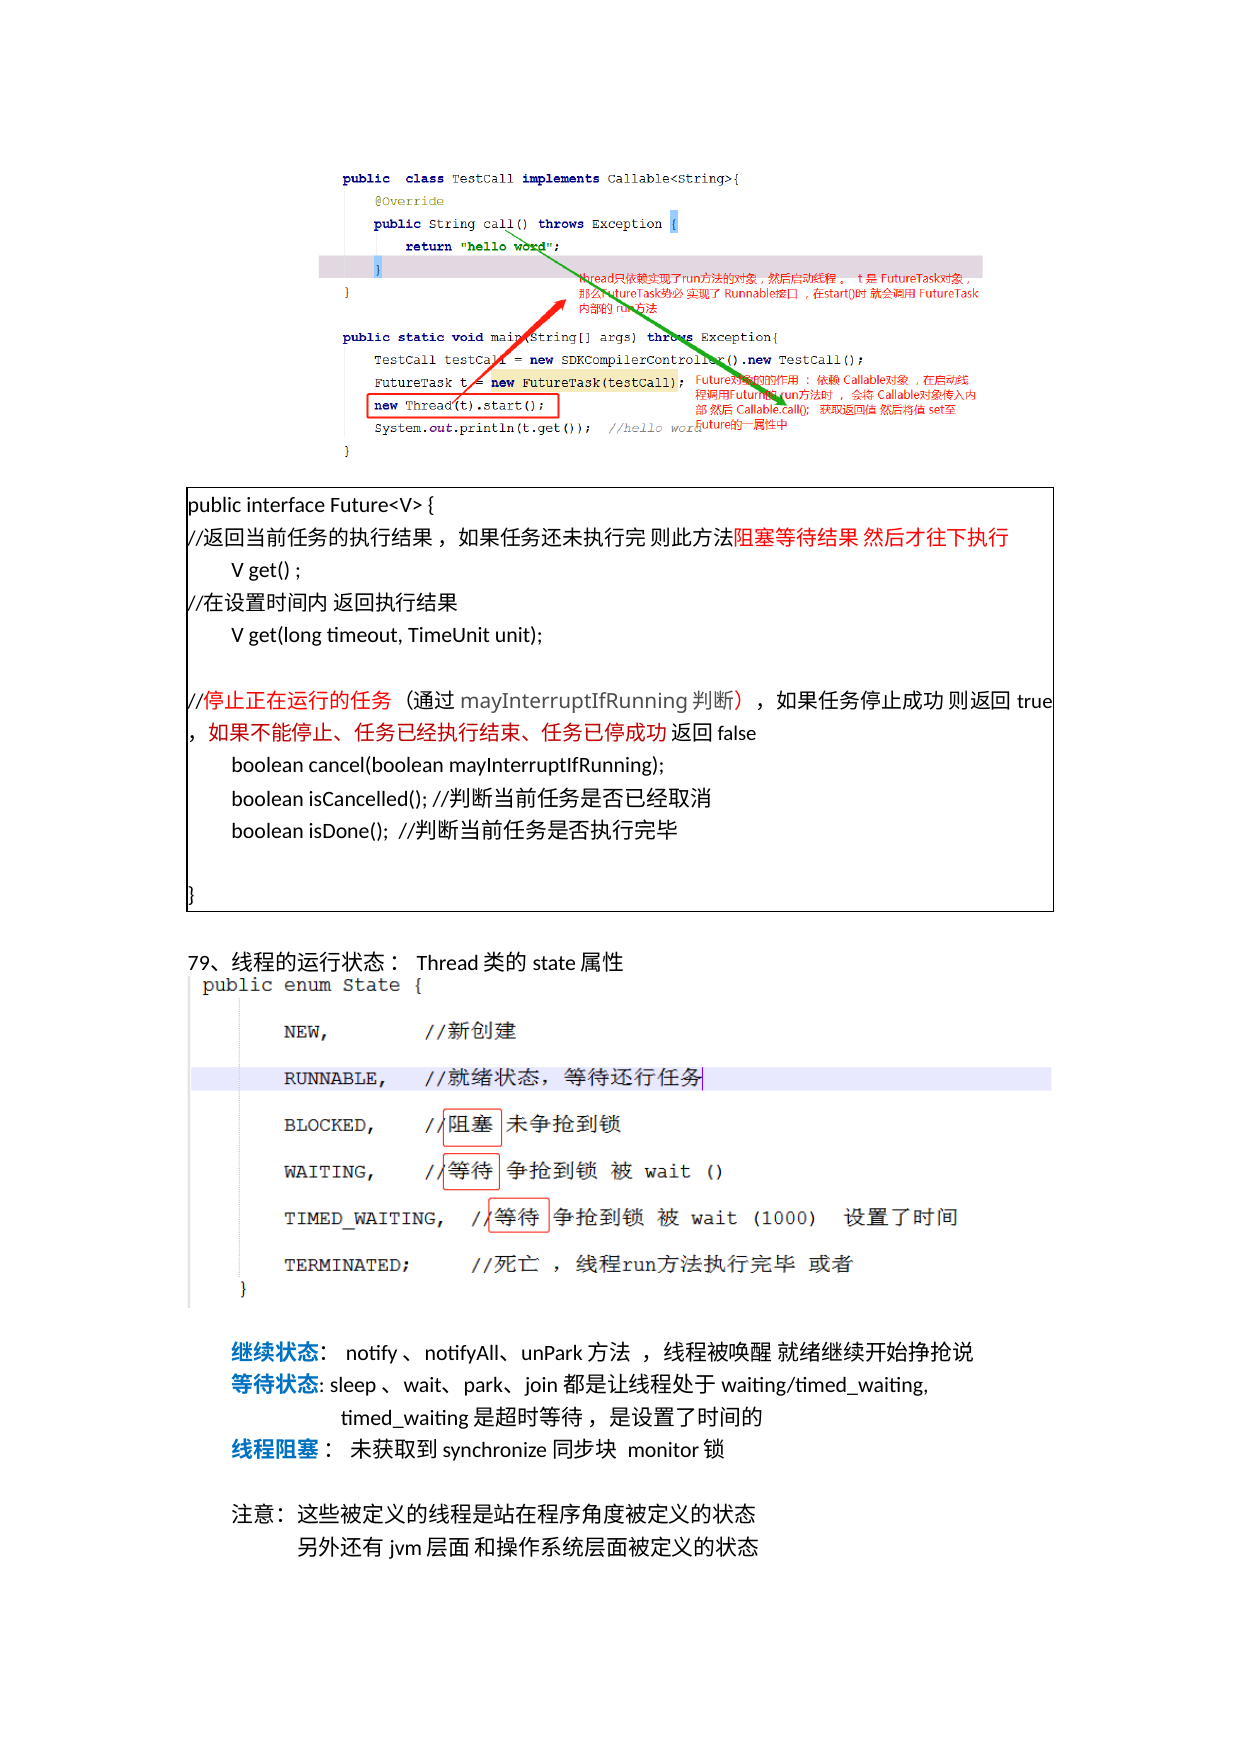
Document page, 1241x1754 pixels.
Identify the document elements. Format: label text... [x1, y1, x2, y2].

list //在设置时间内 返回执行结果 [188, 586, 1053, 618]
list V get(long timeout, TimeUnit unit); [188, 618, 1053, 683]
list //返回当前任务的执行结果 ，如果任务还未执行完 则此方法阻塞等待结果 然后才往下执行 [188, 521, 1053, 553]
list public interface Future<V> { [188, 488, 1053, 521]
list boolean isDone(); //判断当前任务是否执行完毕 [188, 813, 1053, 846]
list timed_waiting 是超时等待 ，是设置了时间的 [187, 1399, 1053, 1432]
list //停止正在运行的任务（通过mayInterruptIfRunning判断），如果任务停止成功 则返回true ，如果不能停止、任务已经执行结束、任务已停成功 返回false [188, 683, 1053, 748]
list boolean isCancelled(); //判断当前任务是否已经取消 [188, 781, 1053, 813]
list boolean cancel(boolean mayInterruptIfRunning); [188, 748, 1053, 781]
list 继续状态： notify 、notifyAll、unPark 方法 ，线程被唤醒 就绪继续开始挣抢说 [187, 1334, 1053, 1367]
list V get() ; [188, 553, 1053, 586]
picture [187, 976, 1052, 1308]
list 线程阻塞 ： 未获取到synchronize 同步块 monitor锁 [187, 1432, 1053, 1464]
list 注意：这些被定义的线程是站在程序角度被定义的状态 [187, 1497, 1053, 1529]
list 线程的运行状态 ： Thread 类的 state属性 [187, 944, 1053, 977]
list 另外还有 jvm层面 和操作系统层面被定义的状态 [231, 1529, 1053, 1562]
list } [188, 877, 1053, 911]
list 等待状态: sleep 、wait、park、join 都是让线程处于 waiting/timed_waiting, [187, 1367, 1053, 1399]
picture [318, 162, 983, 465]
